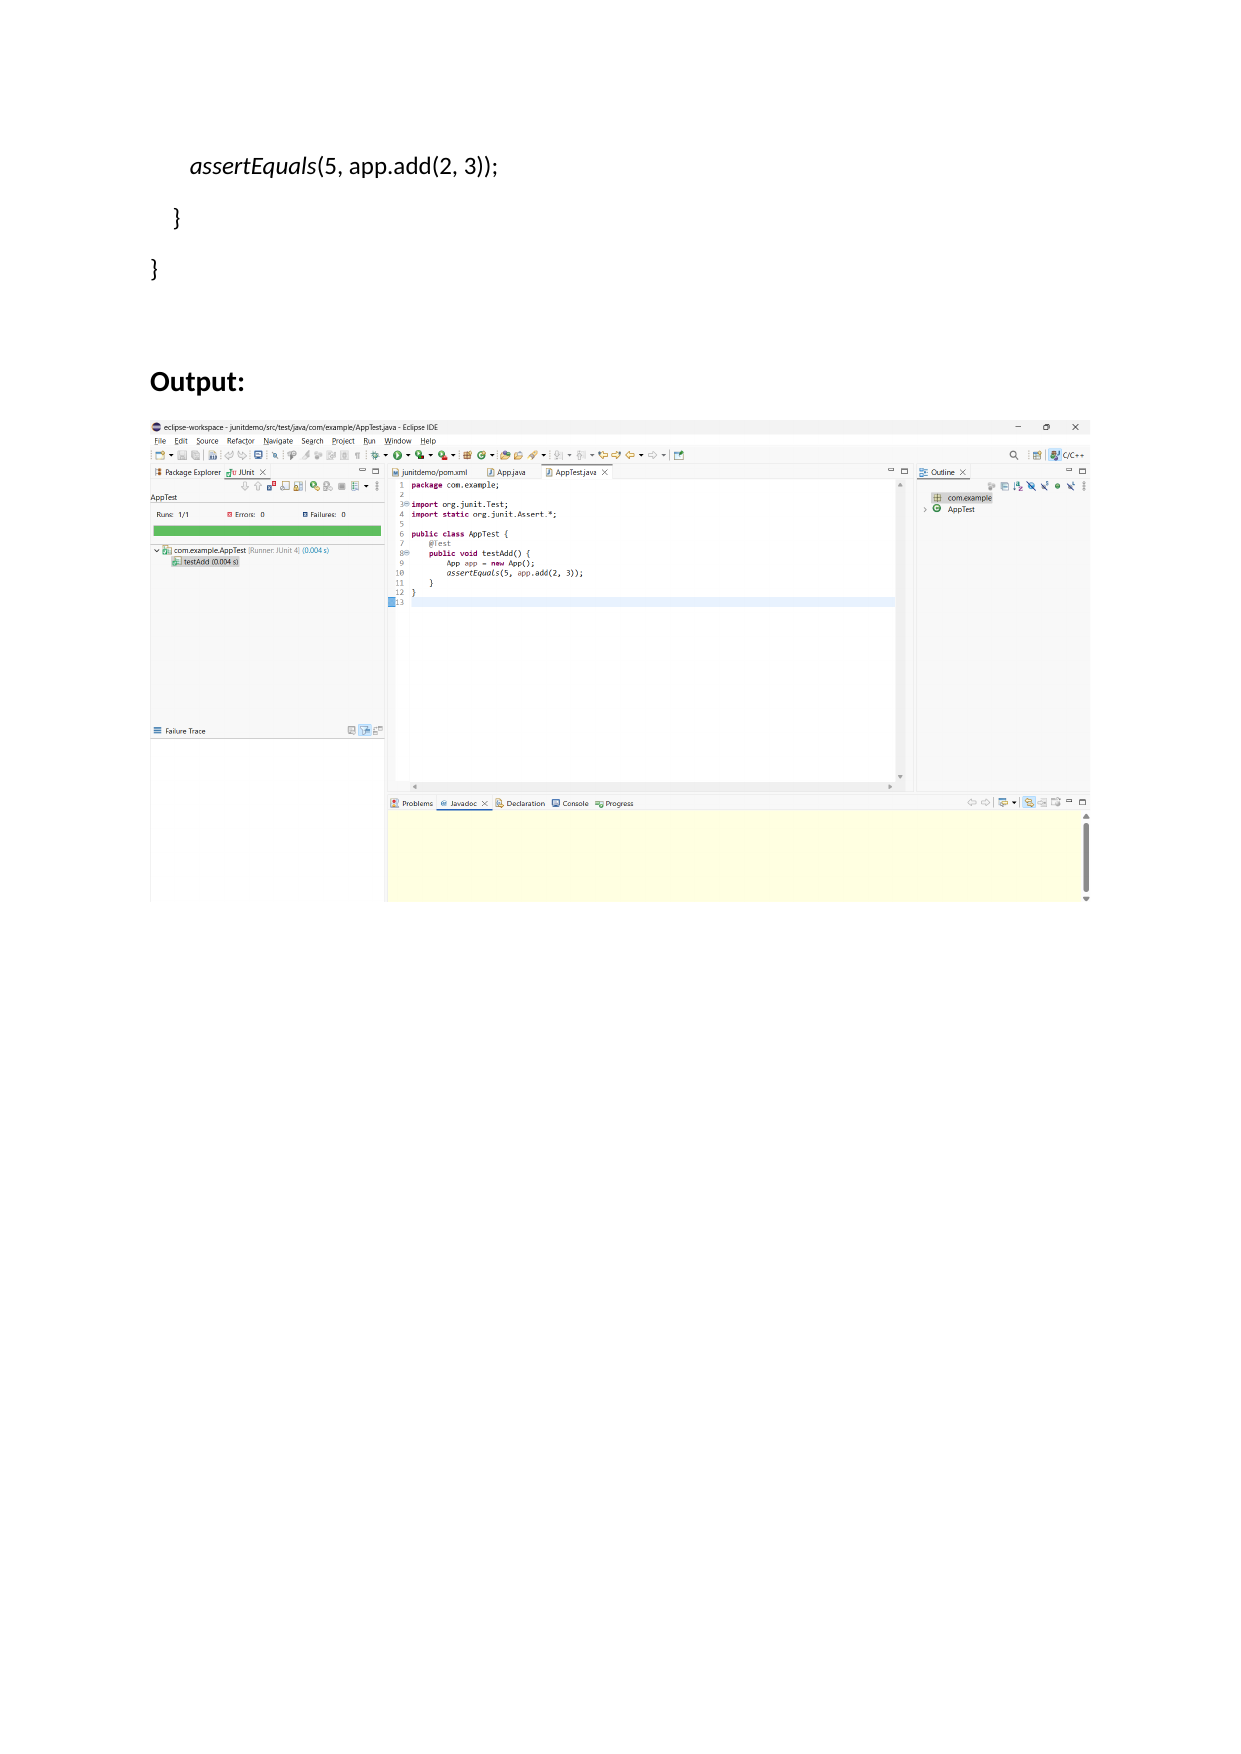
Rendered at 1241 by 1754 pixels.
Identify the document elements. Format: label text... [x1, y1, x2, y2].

text Output: [150, 363, 1090, 398]
text } [150, 253, 1090, 284]
picture [150, 420, 1091, 902]
text assertEquals(5, app.add(2, 3)); [150, 150, 1090, 181]
text } [150, 202, 1090, 232]
